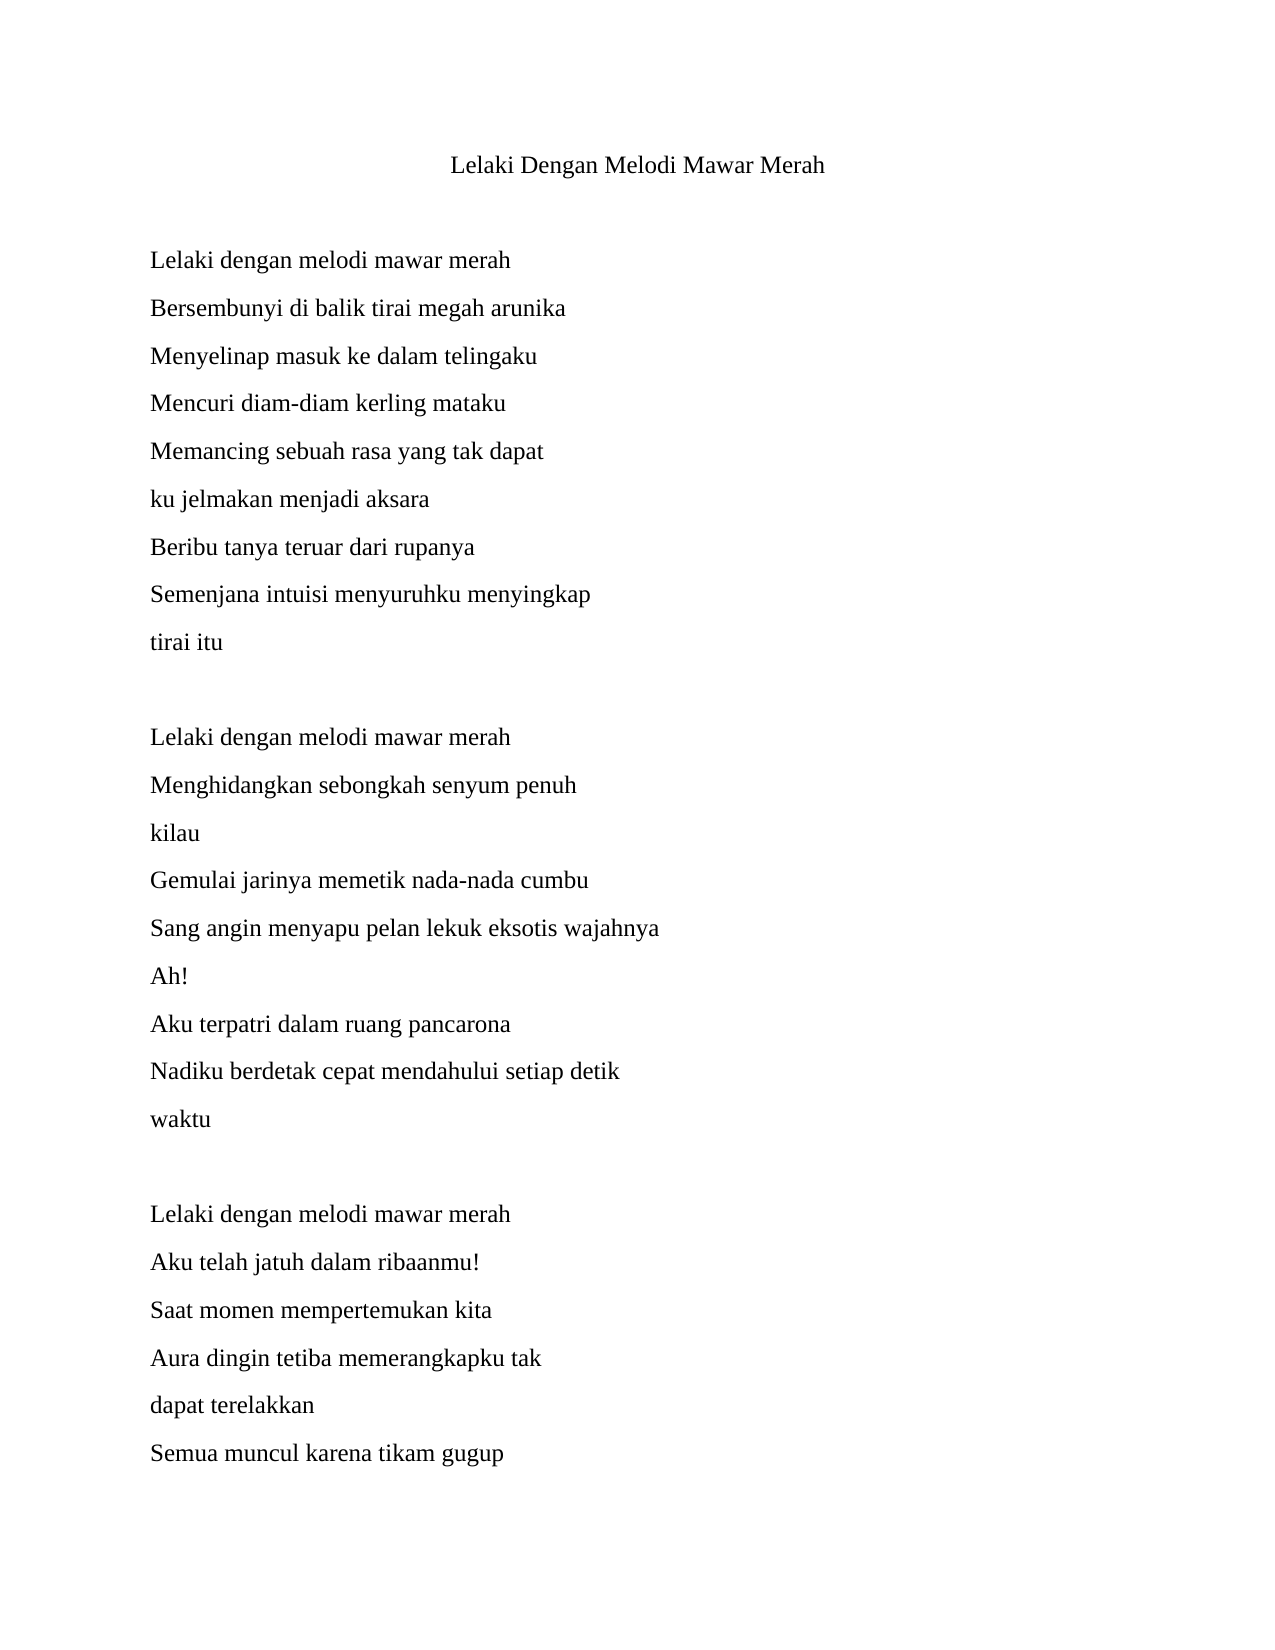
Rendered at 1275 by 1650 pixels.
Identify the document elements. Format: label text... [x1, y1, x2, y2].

text Saat momen mempertemukan kita [150, 1295, 1125, 1324]
text Menyelinap masuk ke dalam telingaku [150, 341, 1125, 369]
text Lelaki dengan melodi mawar merah [150, 722, 1125, 751]
text waktu [150, 1104, 1125, 1133]
text Aku terpatri dalam ruang pancarona [150, 1009, 1125, 1037]
text Nadiku berdetak cepat mendahului setiap detik [150, 1056, 1125, 1085]
text dapat terelakkan [150, 1390, 1125, 1419]
text Memancing sebuah rasa yang tak dapat [150, 436, 1125, 465]
text Aku telah jatuh dalam ribaanmu! [150, 1247, 1125, 1276]
text Lelaki dengan melodi mawar merah [150, 1199, 1125, 1228]
text Menghidangkan sebongkah senyum penuh [150, 770, 1125, 799]
text Sang angin menyapu pelan lekuk eksotis wajahnya [150, 913, 1125, 942]
text Aura dingin tetiba memerangkapku tak [150, 1343, 1125, 1371]
text ku jelmakan menjadi aksara [150, 484, 1125, 513]
text Lelaki Dengan Melodi Mawar Merah [150, 150, 1125, 179]
text Semenjana intuisi menyuruhku menyingkap [150, 579, 1125, 608]
text Mencuri diam-diam kerling mataku [150, 388, 1125, 417]
text tirai itu [150, 627, 1125, 656]
text Bersembunyi di balik tirai megah arunika [150, 293, 1125, 322]
text Gemulai jarinya memetik nada-nada cumbu [150, 866, 1125, 894]
text kilau [150, 818, 1125, 847]
text Lelaki dengan melodi mawar merah [150, 245, 1125, 274]
text Ah! [150, 961, 1125, 990]
text Beribu tanya teruar dari rupanya [150, 532, 1125, 560]
text Semua muncul karena tikam gugup [150, 1438, 1125, 1467]
